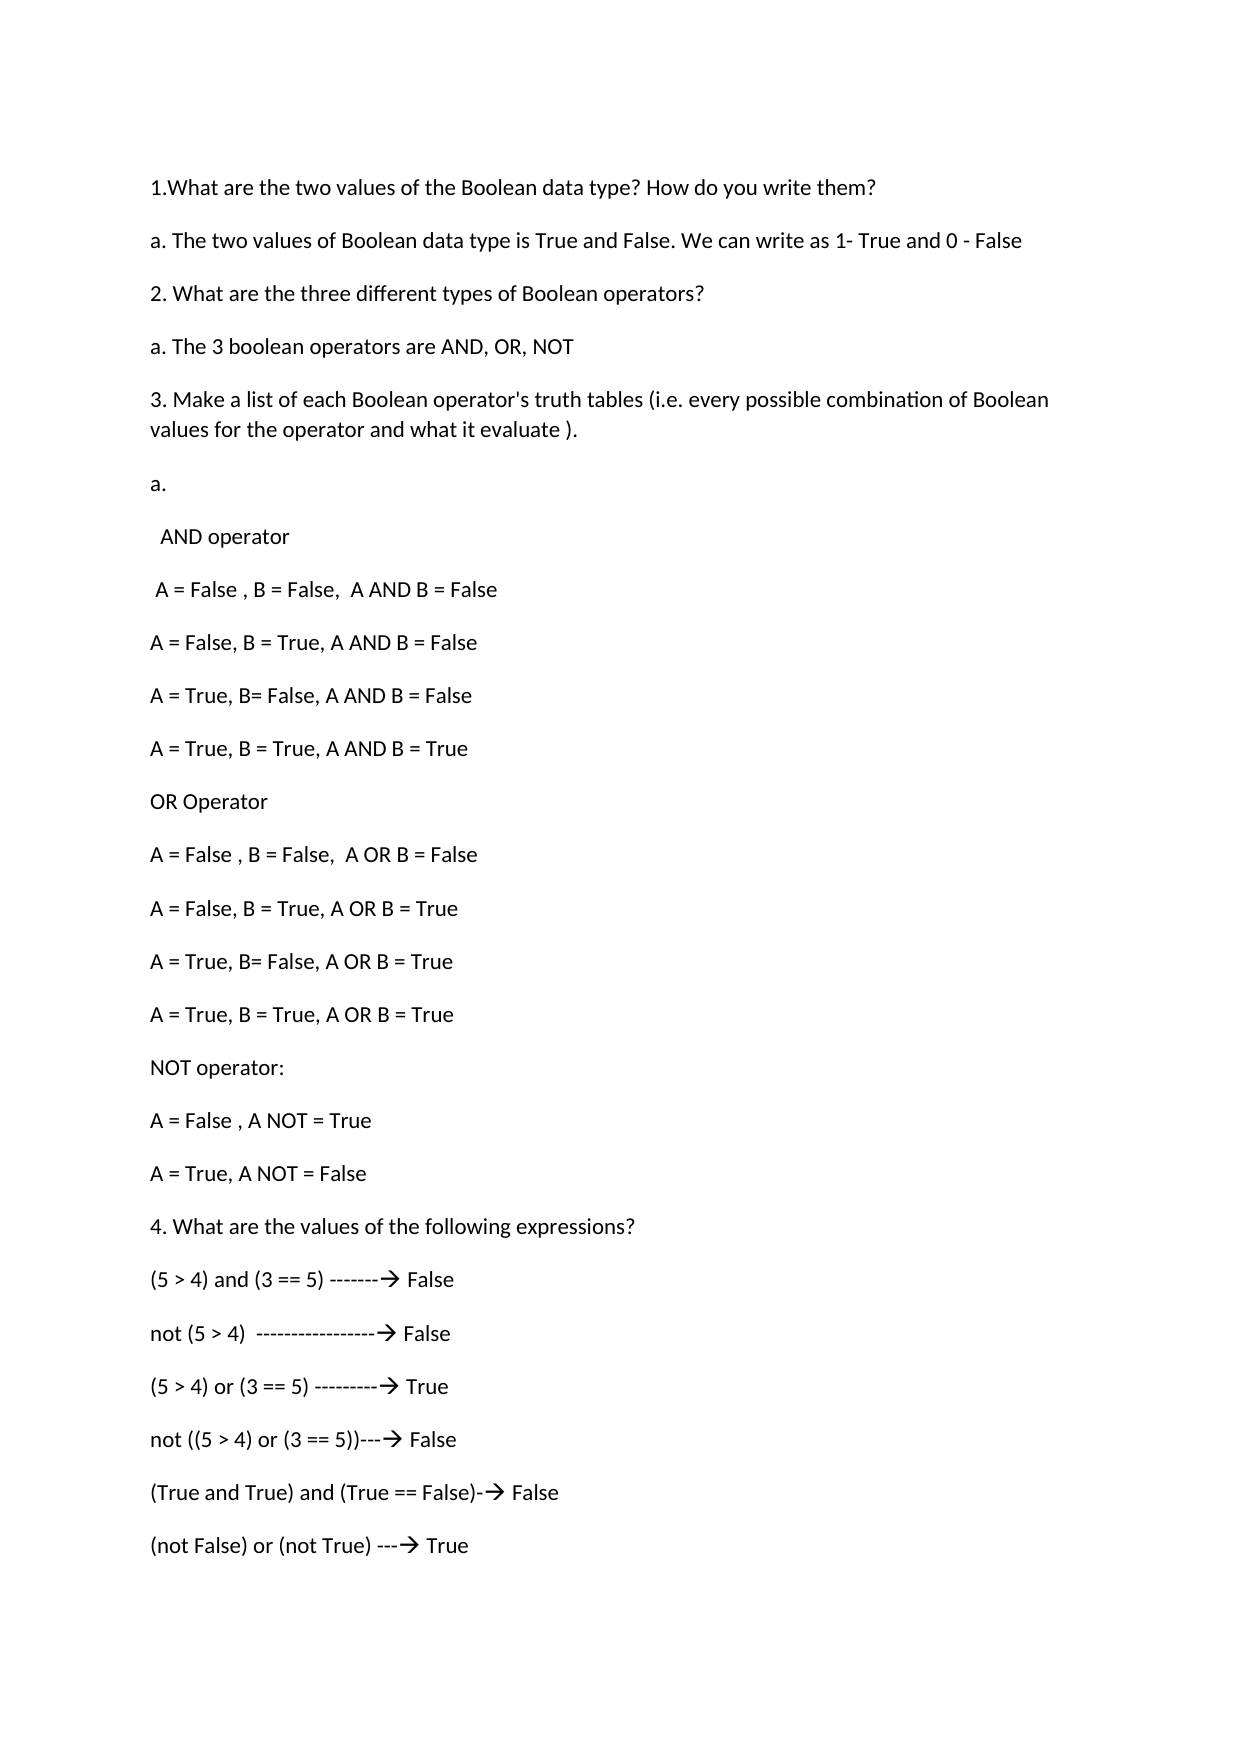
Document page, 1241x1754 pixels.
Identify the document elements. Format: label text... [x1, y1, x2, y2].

text OR Operator [150, 787, 1090, 816]
text NOT operator: [150, 1053, 1090, 1081]
text A = False , A NOT = True [150, 1106, 1090, 1134]
text (True and True) and (True == False)- False [150, 1478, 1090, 1506]
text A = False , B = False, A AND B = False [150, 575, 1090, 603]
text 3. Make a list of each Boolean operator's truth tables (i.e. every possible combination of Boolean values for the operator and what it evaluate ). [150, 385, 1090, 444]
text A = True, B= False, A AND B = False [150, 681, 1090, 709]
text A = True, B = True, A OR B = True [150, 1000, 1090, 1028]
text 4. What are the values of the following expressions? [150, 1212, 1090, 1241]
text AND operator [150, 522, 1090, 550]
text a. The 3 boolean operators are AND, OR, NOT [150, 332, 1090, 360]
text a. The two values of Boolean data type is True and False. We can write as 1- True and 0 - False [150, 226, 1090, 254]
text A = True, B= False, A OR B = True [150, 947, 1090, 975]
text A = False, B = True, A AND B = False [150, 628, 1090, 656]
text a. [150, 469, 1090, 497]
text (not False) or (not True) --- True [150, 1531, 1090, 1559]
text (5 > 4) or (3 == 5) --------- True [150, 1372, 1090, 1400]
text A = False , B = False, A OR B = False [150, 841, 1090, 869]
text A = True, B = True, A AND B = True [150, 734, 1090, 762]
text A = False, B = True, A OR B = True [150, 894, 1090, 922]
text 1.What are the two values of the Boolean data type? How do you write them? [150, 173, 1090, 201]
text not ((5 > 4) or (3 == 5))--- False [150, 1425, 1090, 1453]
text not (5 > 4) ----------------- False [150, 1319, 1090, 1347]
text A = True, A NOT = False [150, 1159, 1090, 1187]
text 2. What are the three different types of Boolean operators? [150, 279, 1090, 307]
text (5 > 4) and (3 == 5) ------- False [150, 1266, 1090, 1294]
